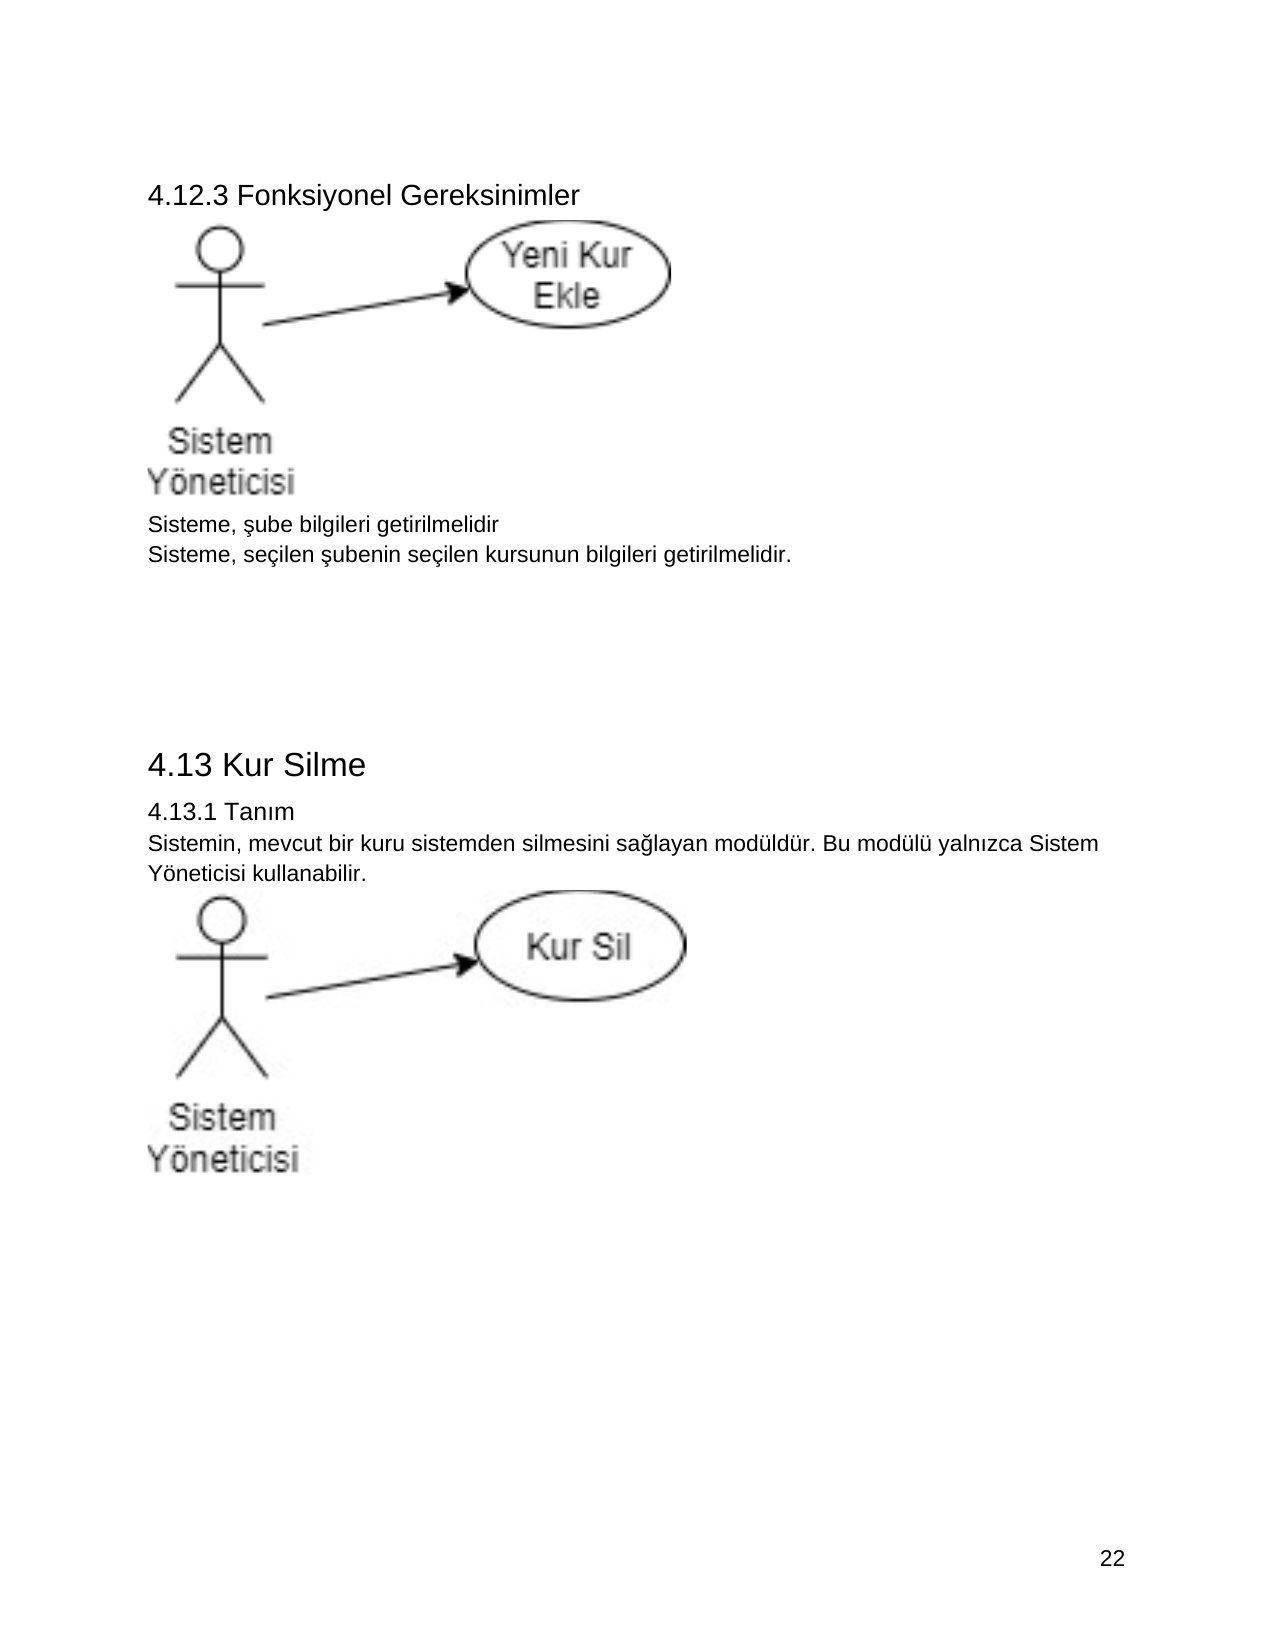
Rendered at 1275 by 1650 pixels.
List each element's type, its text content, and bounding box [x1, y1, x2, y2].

text Sisteme, şube bilgileri getirilmelidir [148, 511, 1125, 537]
subtitle 4.12.3 Fonksiyonel Gereksinimler [148, 178, 1125, 212]
text 4.13.1 Tanım [148, 796, 1125, 825]
text Sistemin, mevcut bir kuru sistemden silmesini sağlayan modüldür. Bu modülü yalnızca Sistem Yöneticisi kullanabilir. [148, 829, 1125, 886]
text Sisteme, seçilen şubenin seçilen kursunun bilgileri getirilmelidir. [148, 541, 1125, 567]
picture [147, 890, 687, 1185]
picture [147, 220, 672, 507]
subtitle 4.13 Kur Silme [148, 746, 1125, 784]
